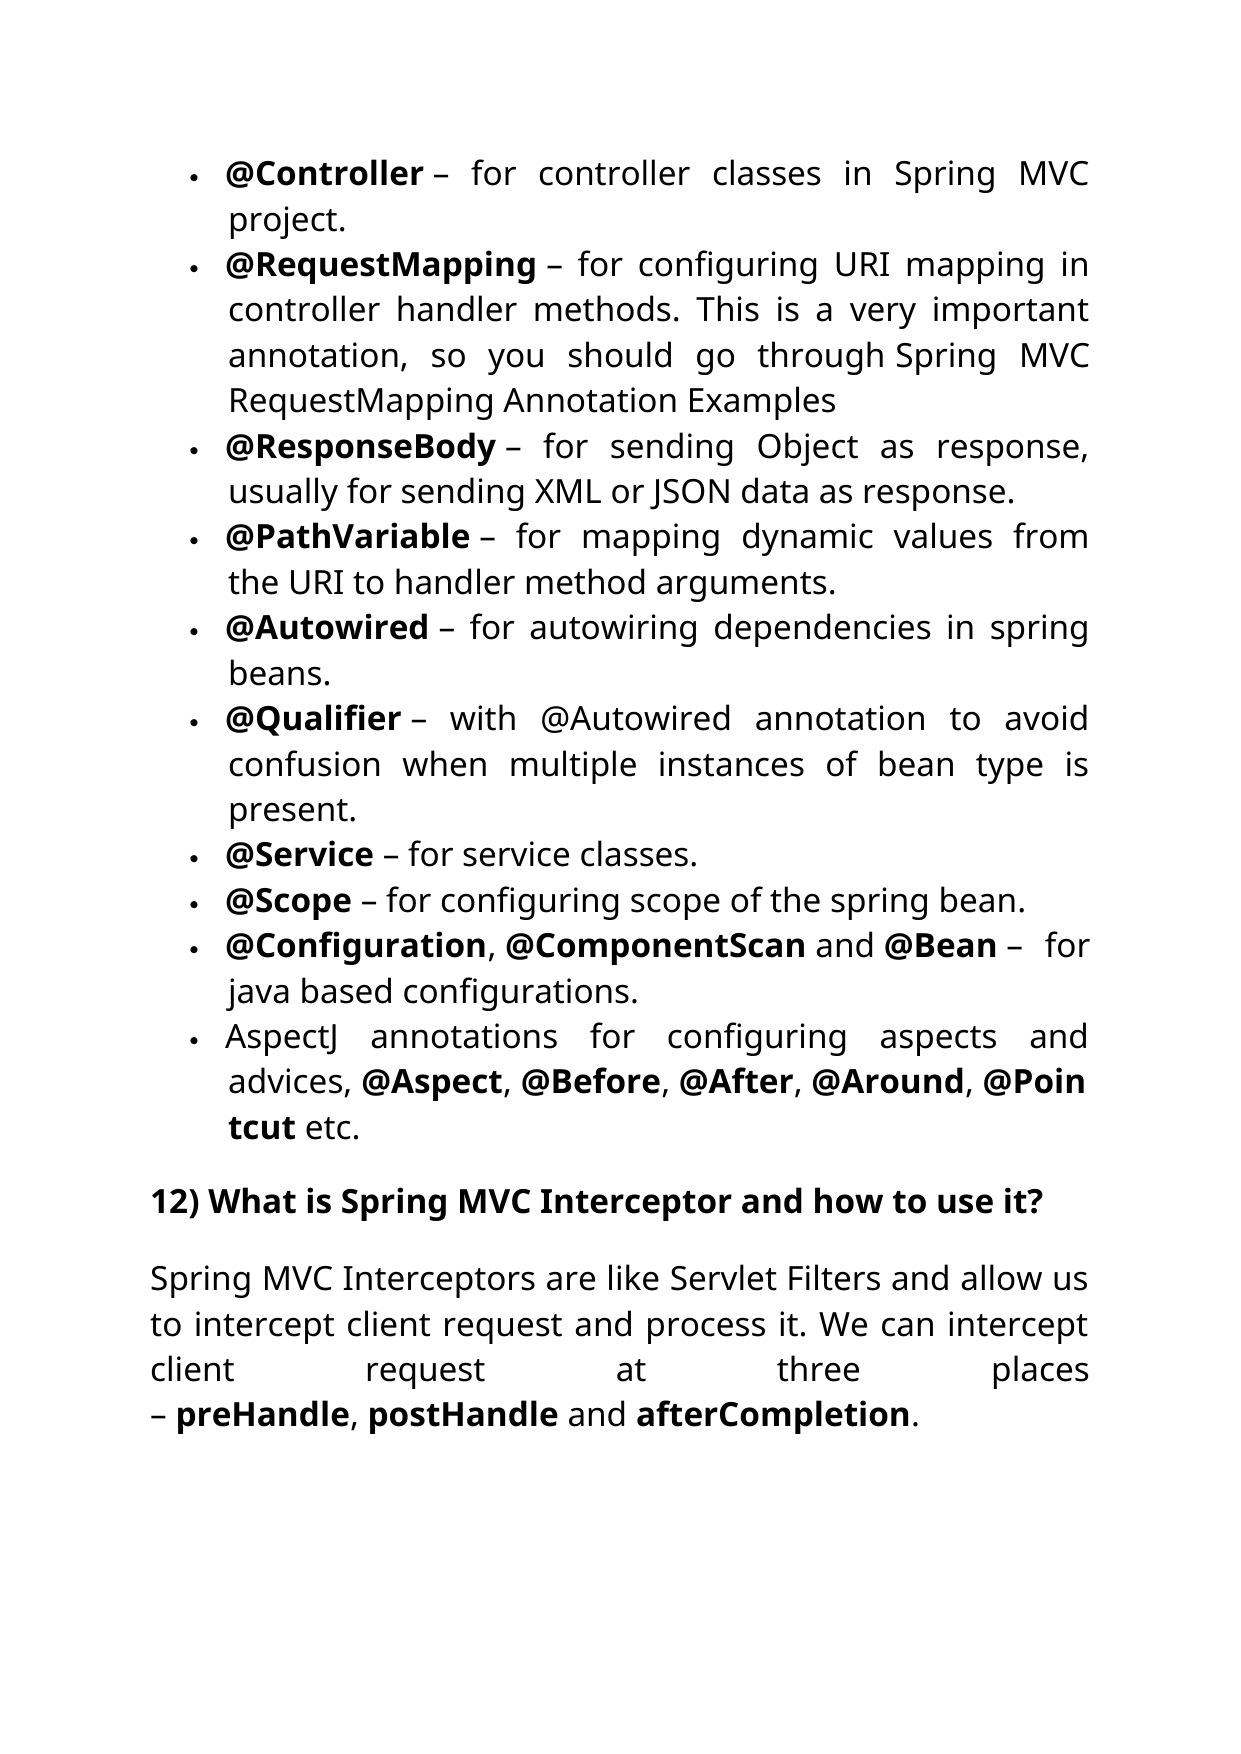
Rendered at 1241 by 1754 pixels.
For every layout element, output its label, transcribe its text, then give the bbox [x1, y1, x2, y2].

list @Qualifier – with @Autowired annotation to avoid confusion when multiple instances of bean type is present. [190, 695, 1090, 831]
subtitle 12) What is Spring MVC Interceptor and how to use it? [150, 1178, 1090, 1224]
list @RequestMapping – for configuring URI mapping in controller handler methods. This is a very important annotation, so you should go through Spring MVC RequestMapping Annotation Examples [190, 241, 1090, 422]
list @PathVariable – for mapping dynamic values from the URI to handler method arguments. [190, 513, 1090, 604]
list @Configuration, @ComponentScan and @Bean – for java based configurations. [190, 922, 1090, 1013]
text Spring MVC Interceptors are like Servlet Filters and allow us to intercept client request and process it. We can intercept client request at three places – preHandle, postHandle and afterCompletion. [150, 1255, 1090, 1437]
list @Controller – for controller classes in Spring MVC project. [190, 150, 1090, 241]
list AspectJ annotations for configuring aspects and advices, @Aspect, @Before, @After, @Around, @Pointcut etc. [190, 1013, 1090, 1149]
list @Service – for service classes. [190, 831, 1090, 877]
list @Autowired – for autowiring dependencies in spring beans. [190, 604, 1090, 695]
list @ResponseBody – for sending Object as response, usually for sending XML or JSON data as response. [190, 422, 1090, 513]
list @Scope – for configuring scope of the spring bean. [190, 877, 1090, 922]
